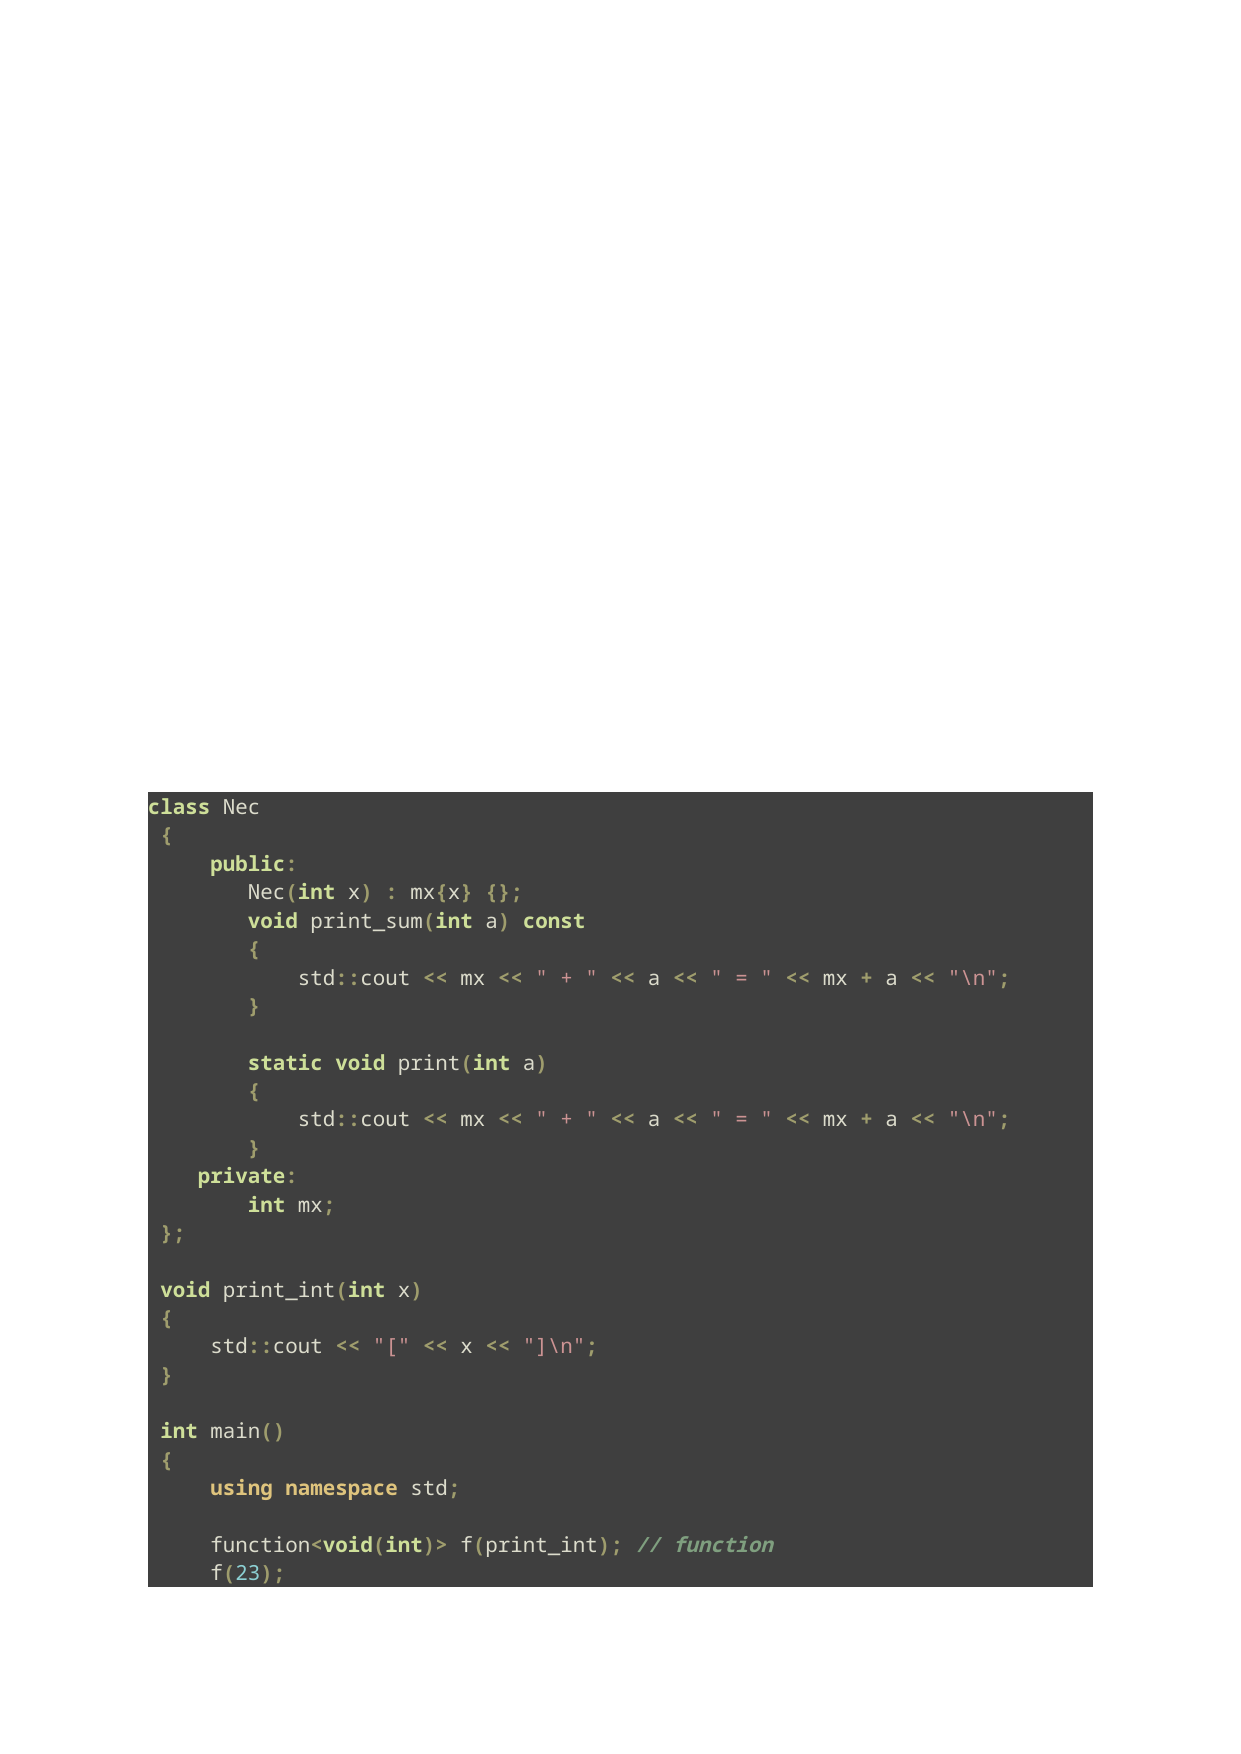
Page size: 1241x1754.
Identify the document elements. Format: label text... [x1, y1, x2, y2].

text private: [148, 1161, 1093, 1190]
text static void print(int a) [148, 1048, 1093, 1076]
text std::cout << mx << " + " << a << " = " << mx + a << "\n"; [148, 963, 1093, 991]
text { [148, 1445, 1093, 1473]
text int mx; [148, 1190, 1093, 1218]
text }; [148, 1218, 1093, 1247]
text using namespace std; [148, 1473, 1093, 1502]
text { [148, 934, 1093, 963]
text void print_sum(int a) const [148, 906, 1093, 934]
text function<void(int)> f(print_int); // function [148, 1530, 1093, 1558]
text } [148, 1360, 1093, 1388]
text std::cout << "[" << x << "]\n"; [148, 1332, 1093, 1360]
text } [148, 1133, 1093, 1161]
text { [148, 1076, 1093, 1104]
text Nec(int x) : mx{x} {}; [148, 877, 1093, 906]
text int main() [148, 1417, 1093, 1445]
text std::cout << mx << " + " << a << " = " << mx + a << "\n"; [148, 1104, 1093, 1133]
text { [148, 1303, 1093, 1332]
text f(23); [148, 1558, 1093, 1587]
text void print_int(int x) [148, 1275, 1093, 1303]
text } [148, 991, 1093, 1020]
text class Nec [148, 792, 1093, 821]
text public: [148, 849, 1093, 877]
text { [148, 821, 1093, 849]
